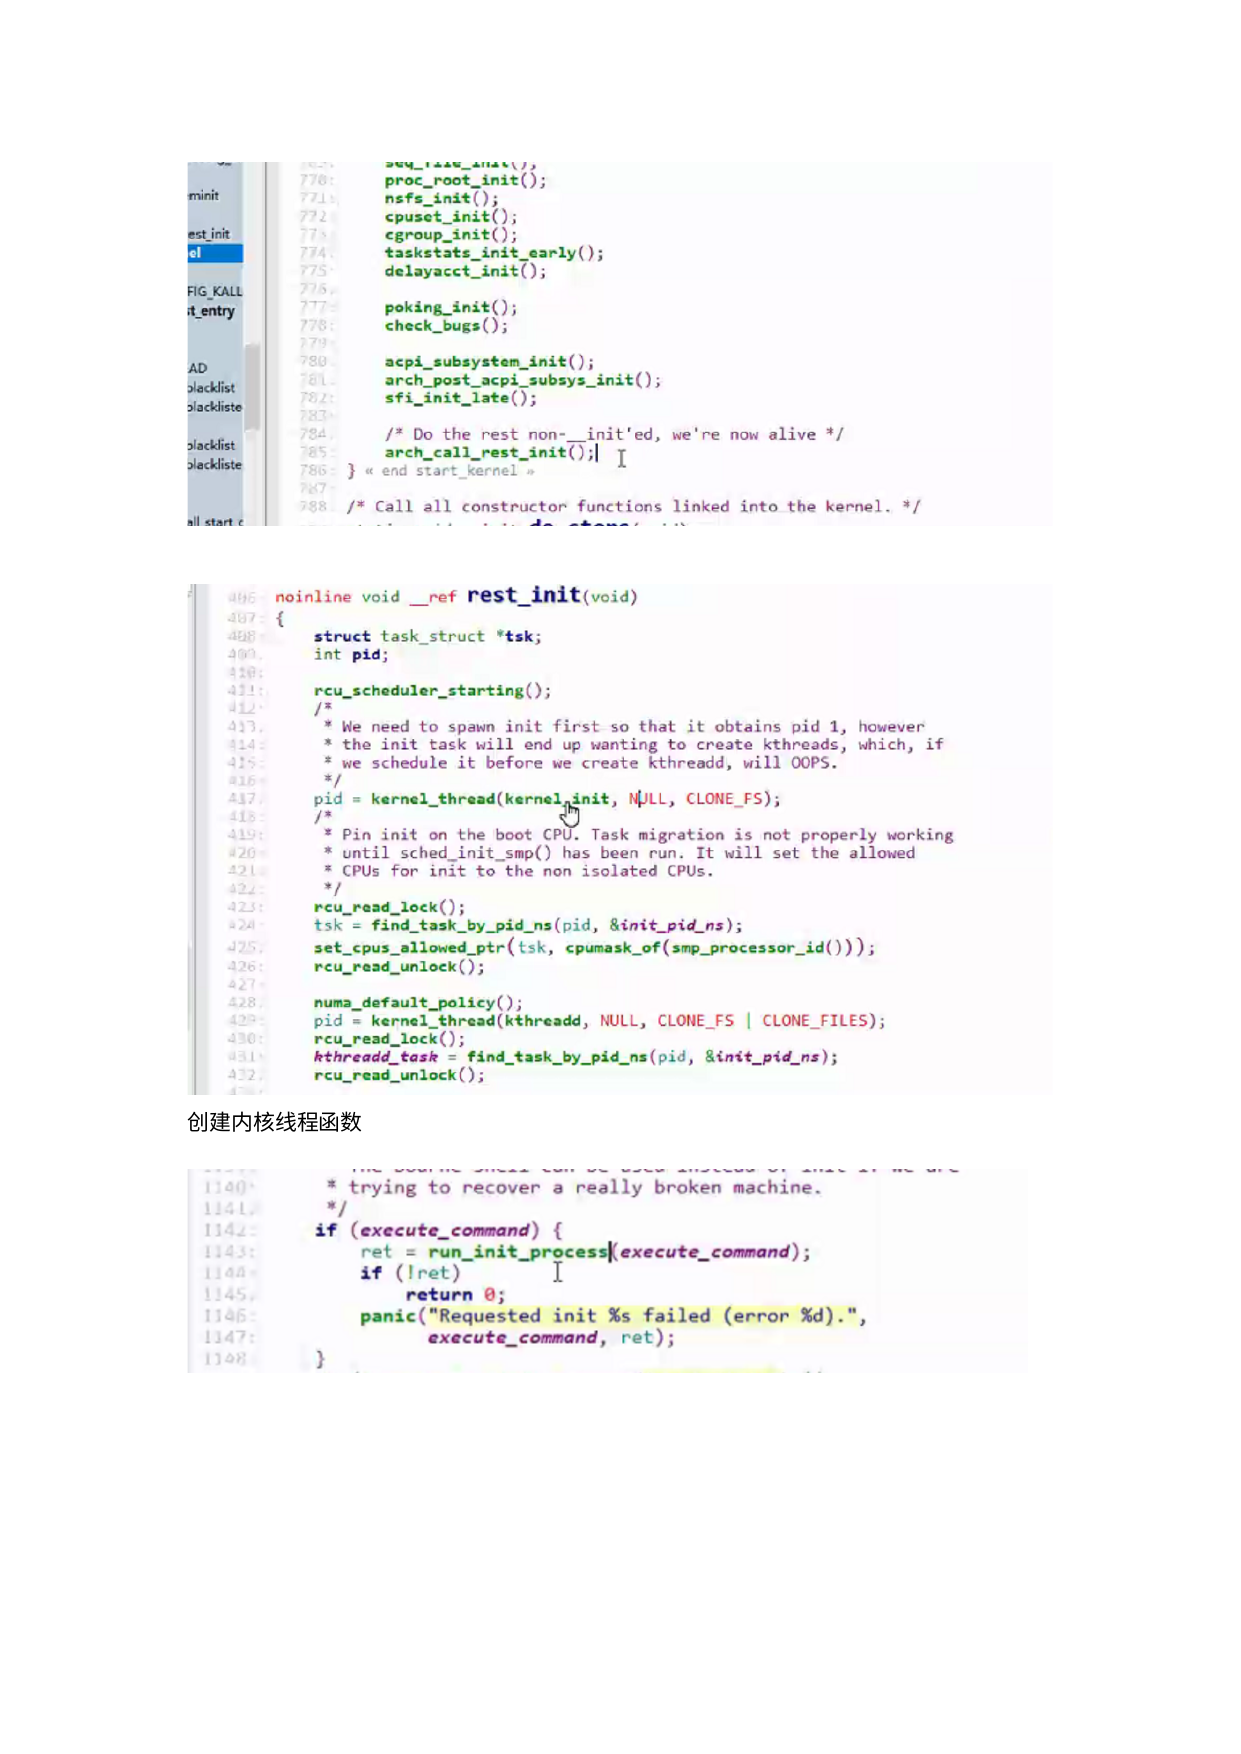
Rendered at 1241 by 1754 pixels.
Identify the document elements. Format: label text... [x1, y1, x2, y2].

text 创建内核线程函数 [187, 1104, 1053, 1137]
picture [187, 1169, 1029, 1373]
picture [187, 584, 1053, 1095]
picture [187, 162, 1053, 526]
